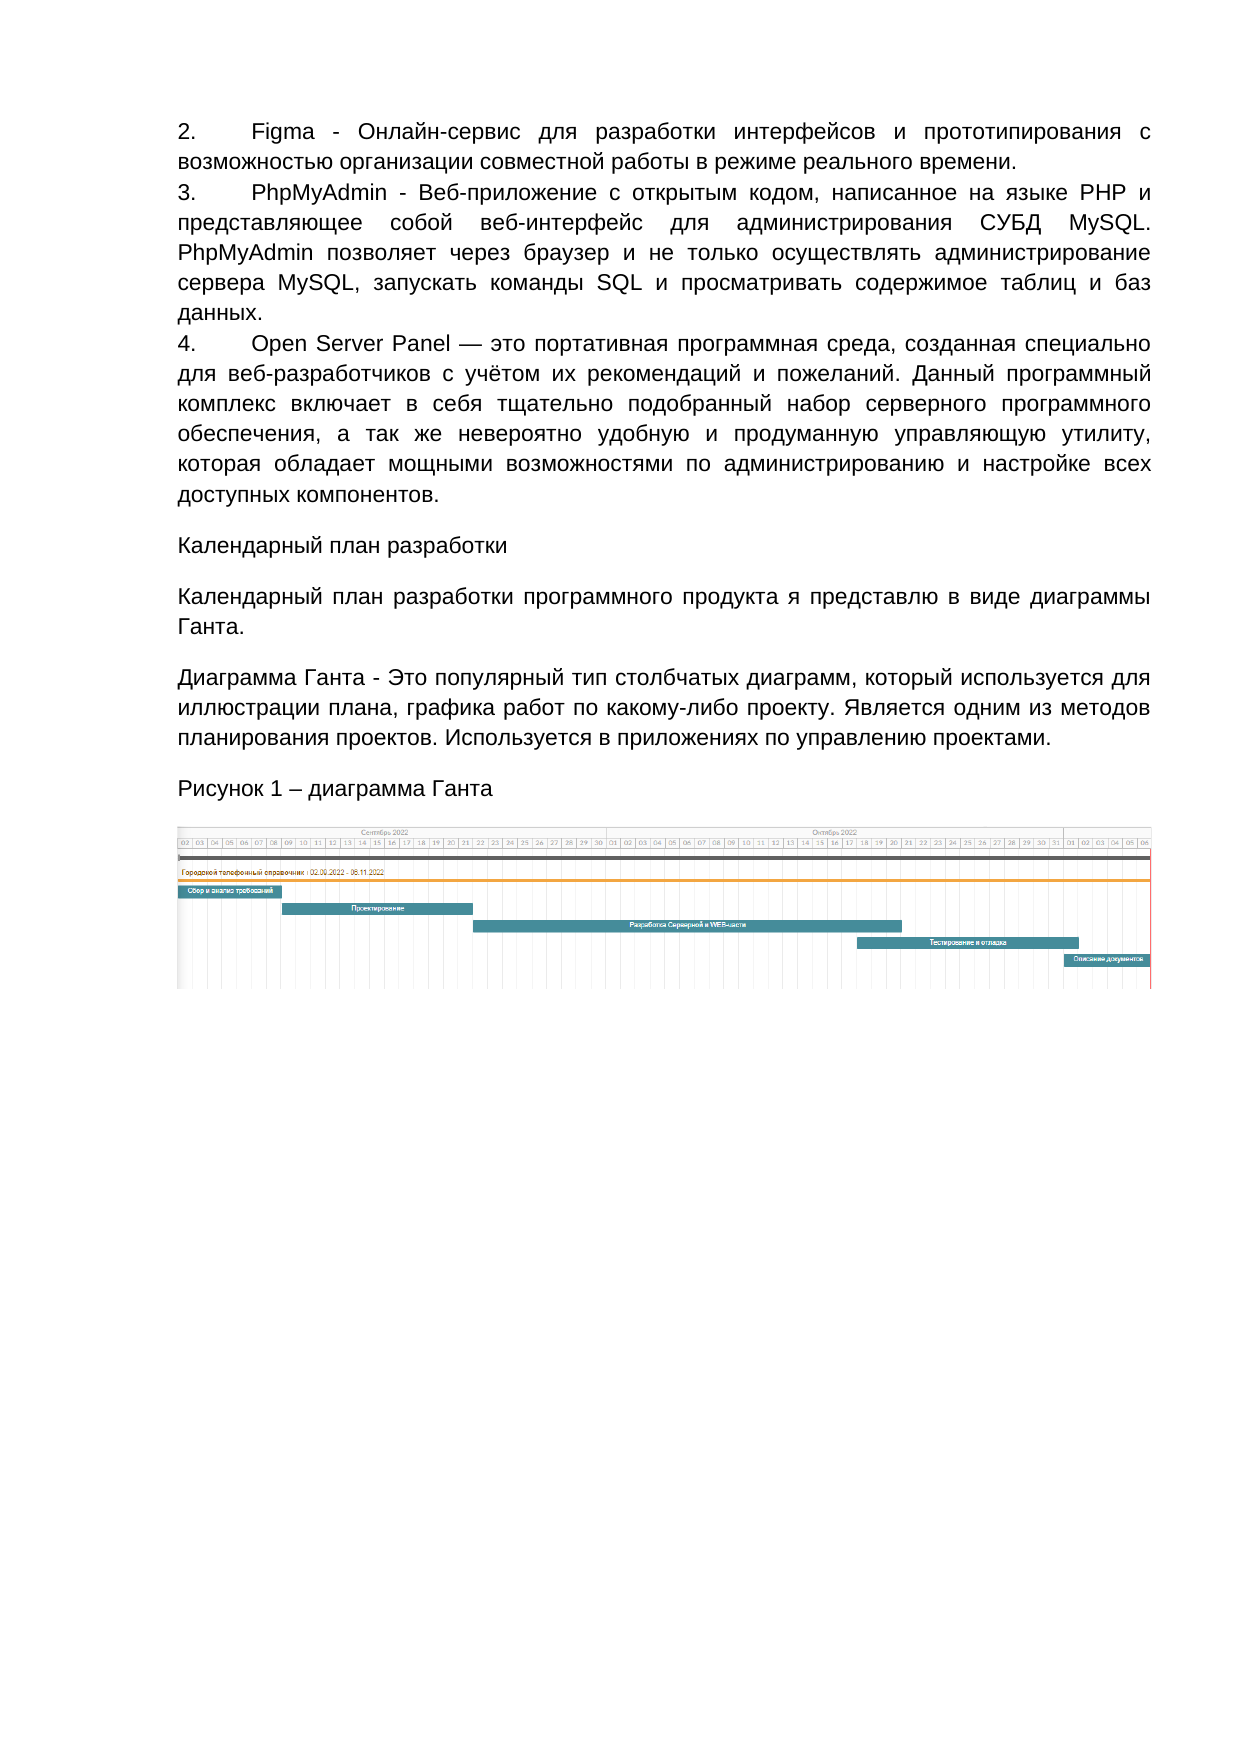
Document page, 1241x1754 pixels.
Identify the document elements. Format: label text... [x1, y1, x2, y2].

text Диаграмма Ганта - Это популярный тип столбчатых диаграмм, который используется для иллюстрации плана, графика работ по какому-либо проекту. Является одним из методов планирования проектов. Используется в приложениях по управлению проектами. [177, 664, 1152, 751]
text Календарный план разработки [177, 532, 1152, 558]
text Календарный план разработки программного продукта я представлю в виде диаграммы Ганта. [177, 583, 1152, 639]
list PhpMyAdmin - Веб-приложение с открытым кодом, написанное на языке PHP и представляющее собой веб-интерфейс для администрирования СУБД MySQL. PhpMyAdmin позволяет через браузер и не только осуществлять администрирование сервера MySQL, запускать команды SQL и просматривать содержимое таблиц и баз данных. [177, 178, 1152, 326]
list Open Server Panel — это портативная программная среда, созданная специально для веб-разработчиков с учётом их рекомендаций и пожеланий. Данный программный комплекс включает в себя тщательно подобранный набор серверного программного обеспечения, а так же невероятно удобную и продуманную управляющую утилиту, которая обладает мощными возможностями по администрированию и настройке всех доступных компонентов. [177, 329, 1152, 507]
list Figma - Онлайн-сервис для разработки интерфейсов и прототипирования с возможностью организации совместной работы в режиме реального времени. [177, 118, 1152, 175]
text Рисунок 1 – диаграмма Ганта [177, 775, 1152, 802]
picture [177, 826, 1152, 989]
